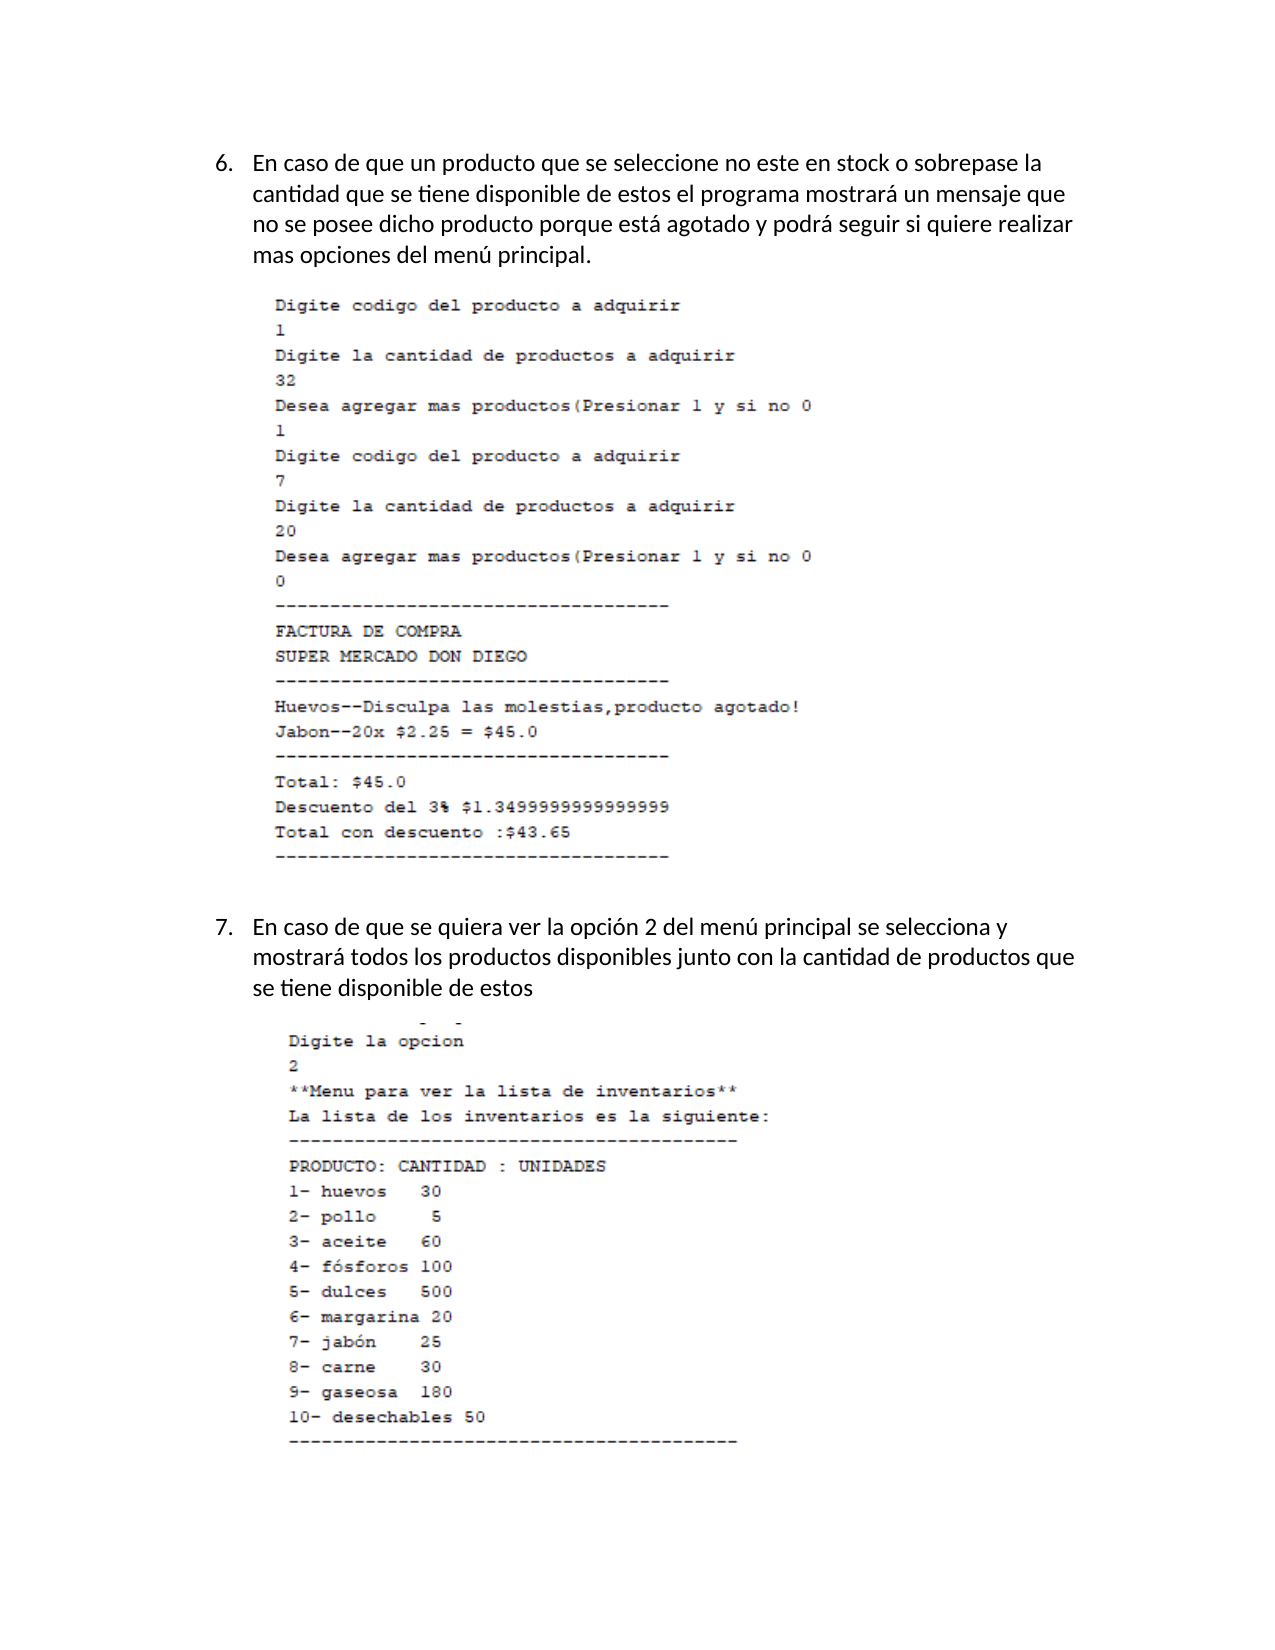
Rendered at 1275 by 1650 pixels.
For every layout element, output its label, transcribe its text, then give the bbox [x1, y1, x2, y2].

picture [261, 293, 875, 869]
list En caso de que se quiera ver la opción 2 del menú principal se selecciona y mostrará todos los productos disponibles junto con la cantidad de productos que se tiene disponible de estos [215, 911, 1098, 1002]
list En caso de que un producto que se seleccione no este en stock o sobrepase la cantidad que se tiene disponible de estos el programa mostrará un mensaje que no se posee dicho producto porque está agotado y podrá seguir si quiere realizar mas opciones del menú principal. [215, 148, 1098, 270]
picture [273, 1023, 837, 1457]
